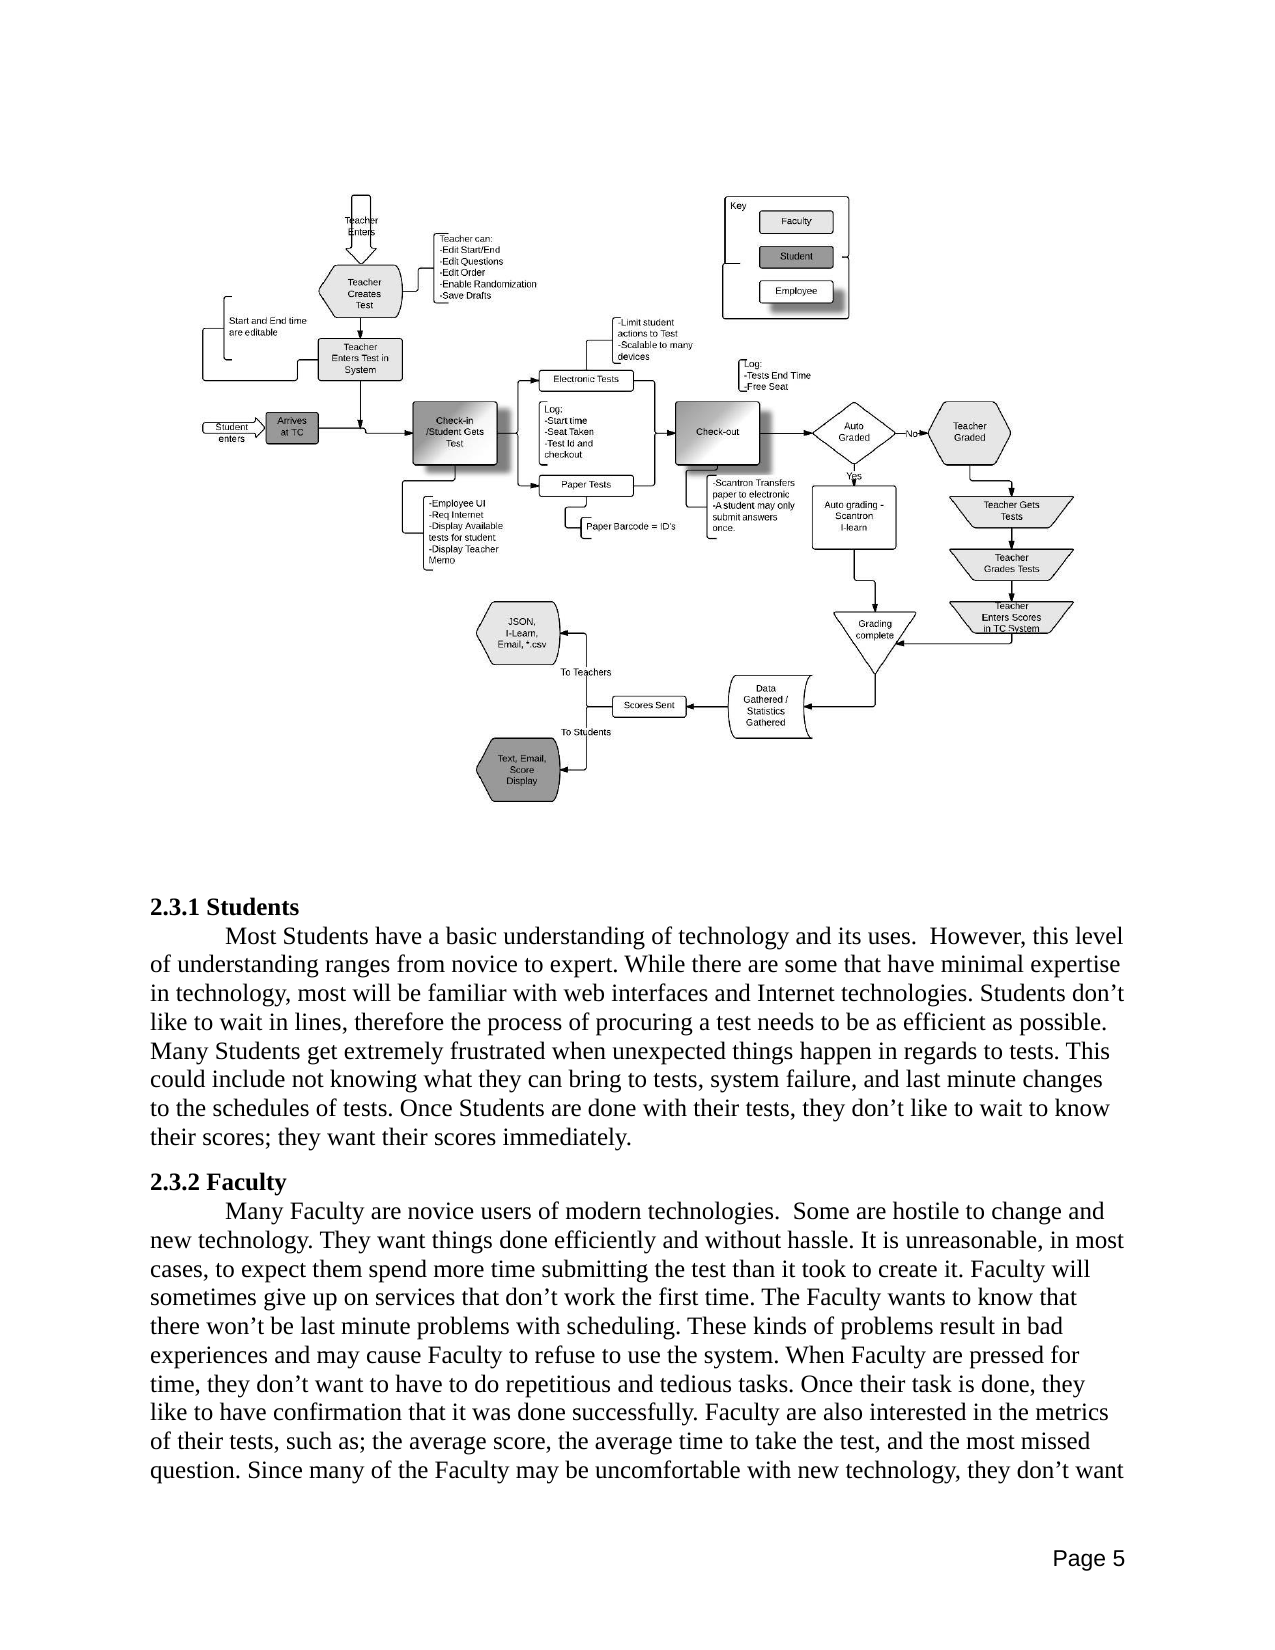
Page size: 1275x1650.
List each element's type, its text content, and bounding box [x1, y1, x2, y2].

picture [150, 150, 1125, 876]
text Most Students have a basic understanding of technology and its uses. However, this level of understanding ranges from novice to expert. While there are some that have minimal expertise in technology, most will be familiar with web interfaces and Internet technologies. Students don’t like to wait in lines, therefore the process of procuring a test needs to be as efficient as possible. Many Students get extremely frustrated when unexpected things happen in regards to tests. This could include not knowing what they can bring to tests, system failure, and last minute changes to the schedules of tests. Once Students are done with their tests, they don’t like to wait to know their scores; they want their scores immediately. [150, 921, 1125, 1151]
subtitle 2.3.2 Faculty [150, 1167, 1125, 1196]
subtitle 2.3.1 Students [150, 892, 1125, 921]
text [150, 1196, 1125, 1484]
